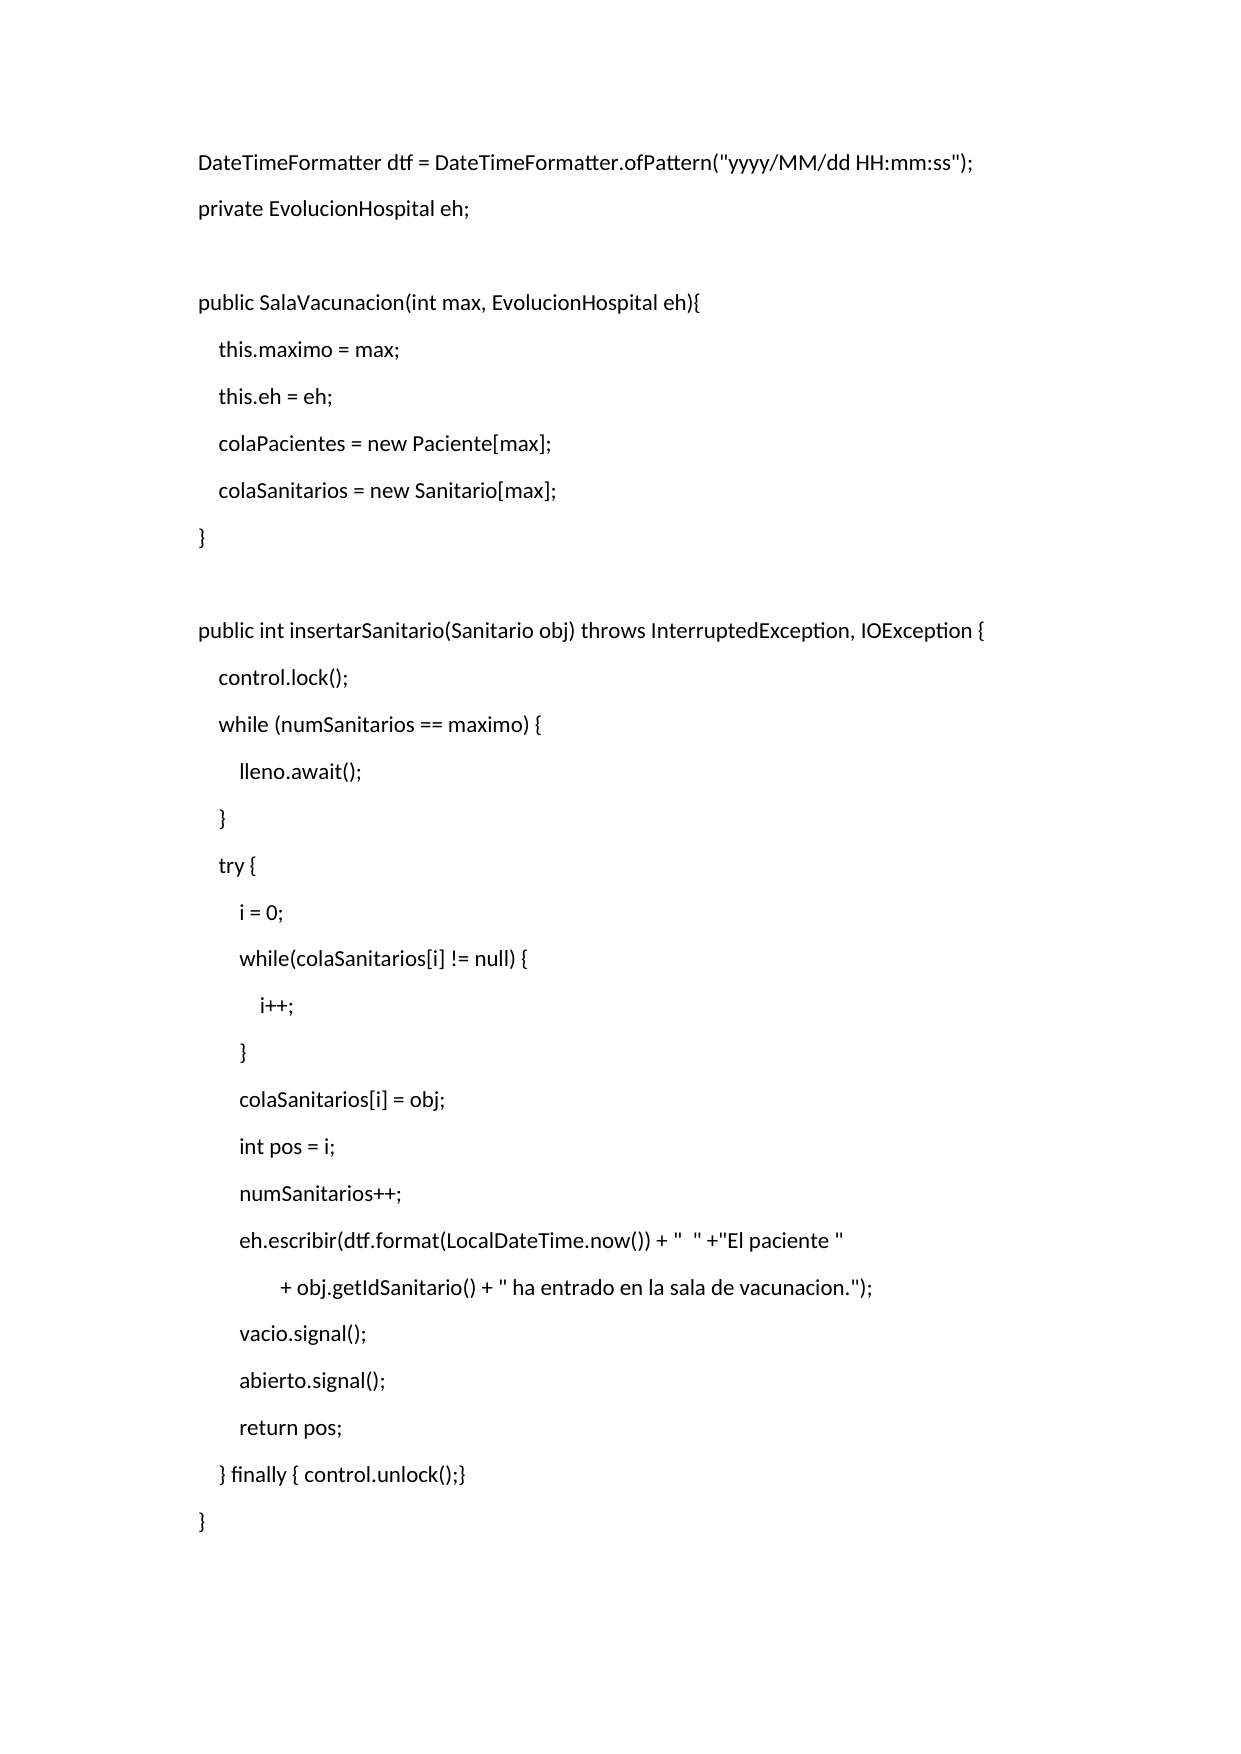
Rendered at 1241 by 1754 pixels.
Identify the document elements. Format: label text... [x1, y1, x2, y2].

text + obj.getIdSanitario() + " ha entrado en la sala de vacunacion."); [177, 1273, 1063, 1301]
text control.lock(); [177, 663, 1063, 691]
text numSanitarios++; [177, 1179, 1063, 1207]
text } [177, 523, 1063, 551]
text return pos; [177, 1413, 1063, 1441]
text public SalaVacunacion(int max, EvolucionHospital eh){ [177, 288, 1063, 316]
text while (numSanitarios == maximo) { [177, 710, 1063, 738]
text while(colaSanitarios[i] != null) { [177, 944, 1063, 972]
text private EvolucionHospital eh; [177, 194, 1063, 222]
text this.eh = eh; [177, 382, 1063, 410]
text vacio.signal(); [177, 1319, 1063, 1347]
text i = 0; [177, 898, 1063, 926]
text abierto.signal(); [177, 1366, 1063, 1394]
text i++; [177, 991, 1063, 1019]
text DateTimeFormatter dtf = DateTimeFormatter.ofPattern("yyyy/MM/dd HH:mm:ss"); [177, 148, 1063, 176]
text colaSanitarios[i] = obj; [177, 1085, 1063, 1113]
text } [177, 1038, 1063, 1066]
text colaSanitarios = new Sanitario[max]; [177, 476, 1063, 504]
text this.maximo = max; [177, 335, 1063, 363]
text } finally { control.unlock();} [177, 1460, 1063, 1488]
text } [177, 1507, 1063, 1535]
text colaPacientes = new Paciente[max]; [177, 429, 1063, 457]
text public int insertarSanitario(Sanitario obj) throws InterruptedException, IOException { [177, 616, 1063, 644]
text eh.escribir(dtf.format(LocalDateTime.now()) + " " +"El paciente " [177, 1226, 1063, 1254]
text lleno.await(); [177, 757, 1063, 785]
text try { [177, 851, 1063, 879]
text int pos = i; [177, 1132, 1063, 1160]
text } [177, 804, 1063, 832]
